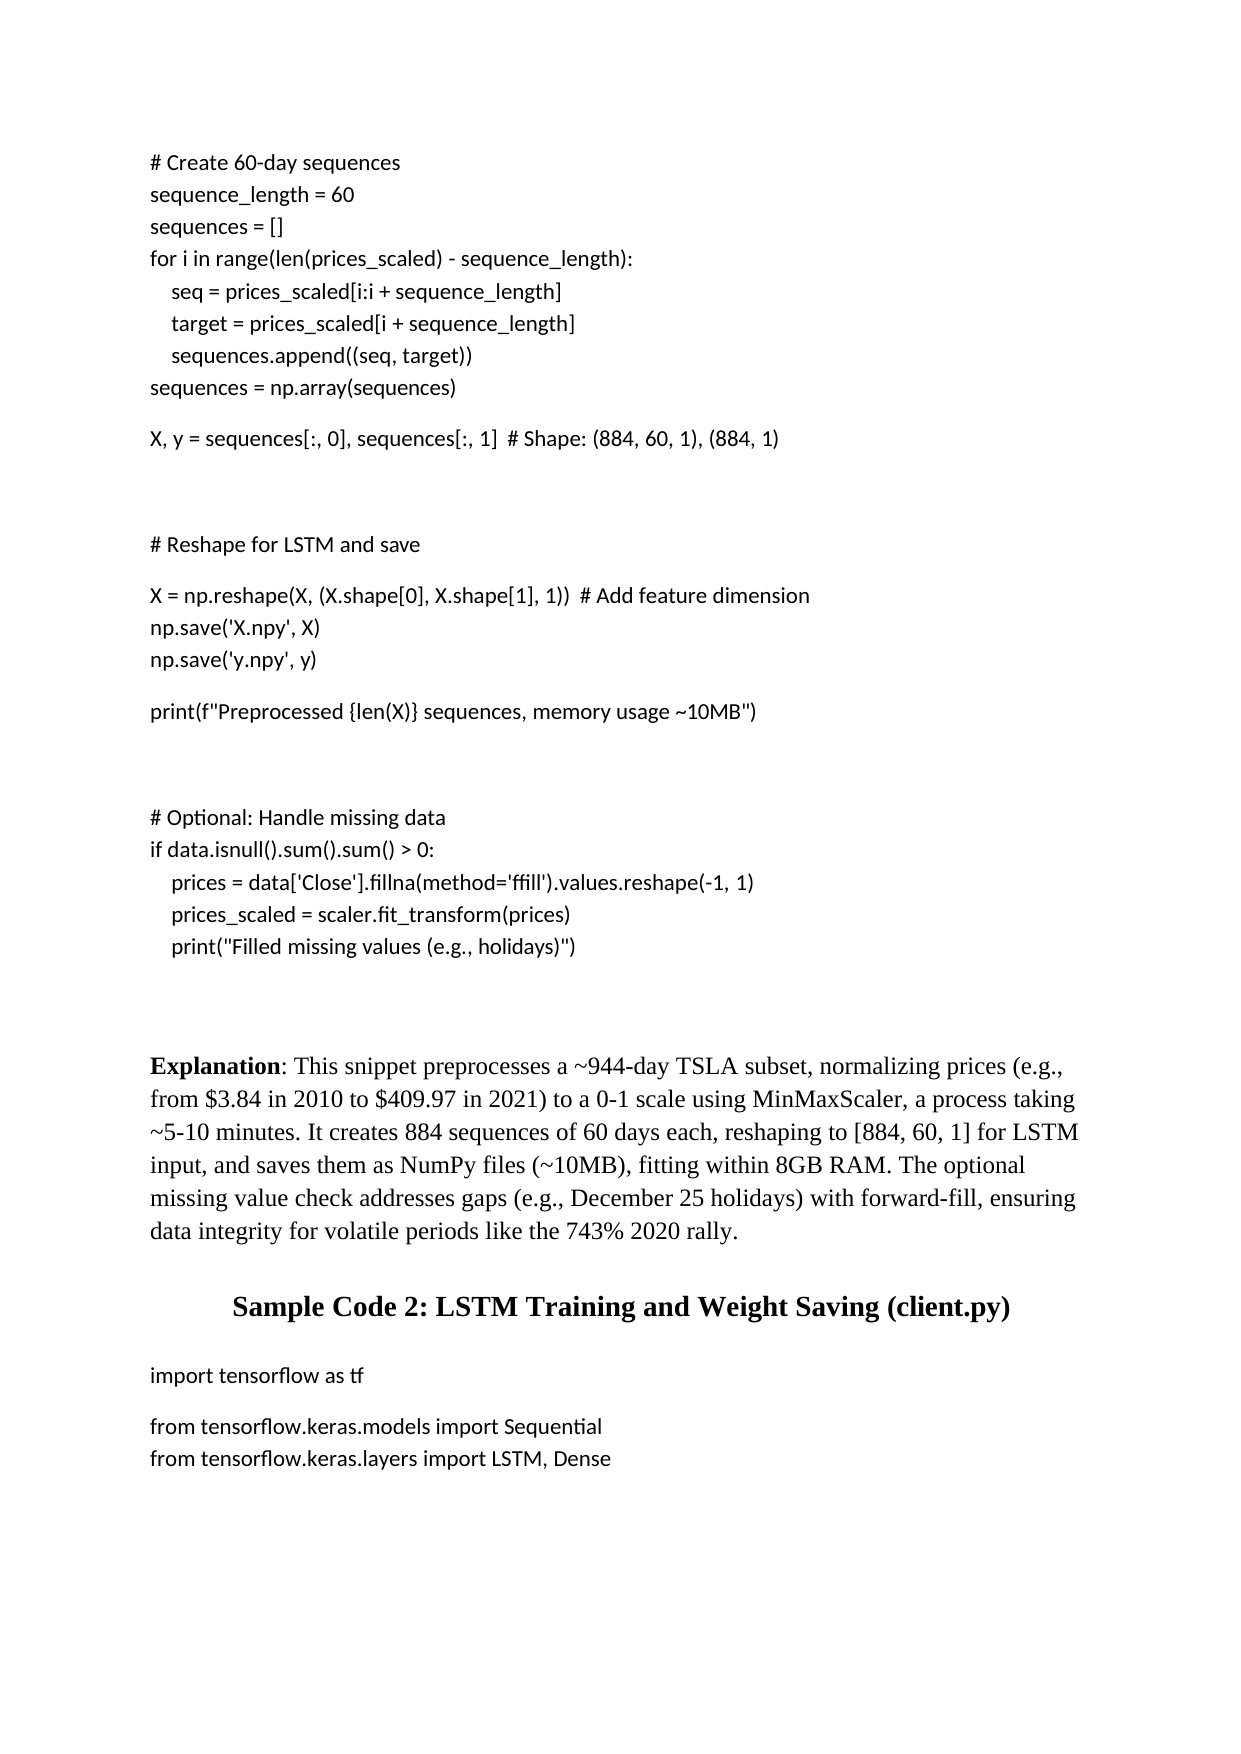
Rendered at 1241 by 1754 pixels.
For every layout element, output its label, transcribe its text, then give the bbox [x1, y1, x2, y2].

text print(f"Preprocessed {len(X)} sequences, memory usage ~10MB") [150, 697, 1093, 725]
text # Optional: Handle missing data if data.isnull().sum().sum() > 0: [150, 803, 450, 863]
text X, y = sequences[:, 0], sequences[:, 1] # Shape: (884, 60, 1), (884, 1) [150, 424, 1093, 452]
text X = np.reshape(X, (X.shape[0], X.shape[1], 1)) # Add feature dimension np.save('X.npy', X) [150, 581, 887, 641]
text ~5-10 minutes. It creates 884 sequences of 60 days each, reshaping to [884, 60, 1] for LSTM input, and saves them as NumPy files (~10MB), fitting within 8GB RAM. The optional missing value check addresses gaps (e.g., December 25 holidays) with forward-fill, ensuring data integrity for volatile periods like the 743% 2020 rally. [150, 1117, 1082, 1245]
text sequences = np.array(sequences) [150, 373, 1093, 401]
text np.save('y.npy', y) [150, 646, 1093, 674]
text # Reshape for LSTM and save [150, 530, 1093, 558]
text target = prices_scaled[i + sequence_length] sequences.append((seq, target)) [171, 309, 767, 369]
text prices = data['Close'].fillna(method='ffill').values.reshape(-1, 1) prices_scaled = scaler.fit_transform(prices) [171, 868, 806, 928]
text for i in range(len(prices_scaled) - sequence_length): seq = prices_scaled[i:i + sequence_length] [150, 244, 646, 305]
text print("Filled missing values (e.g., holidays)") [171, 932, 1093, 960]
text Explanation: This snippet preprocesses a ~944-day TSLA subset, normalizing prices (e.g., from $3.84 in 2010 to $409.97 in 2021) to a 0-1 scale using MinMaxScaler, a process taking [150, 1051, 1093, 1113]
subtitle Sample Code 2: LSTM Training and Weight Saving (client.py) [150, 1289, 1093, 1323]
text # Create 60-day sequences sequence_length = 60 sequences = [] [150, 148, 450, 240]
text import tensorflow as tf [150, 1361, 1093, 1389]
text from tensorflow.keras.models import Sequential from tensorflow.keras.layers import LSTM, Dense [150, 1412, 646, 1472]
